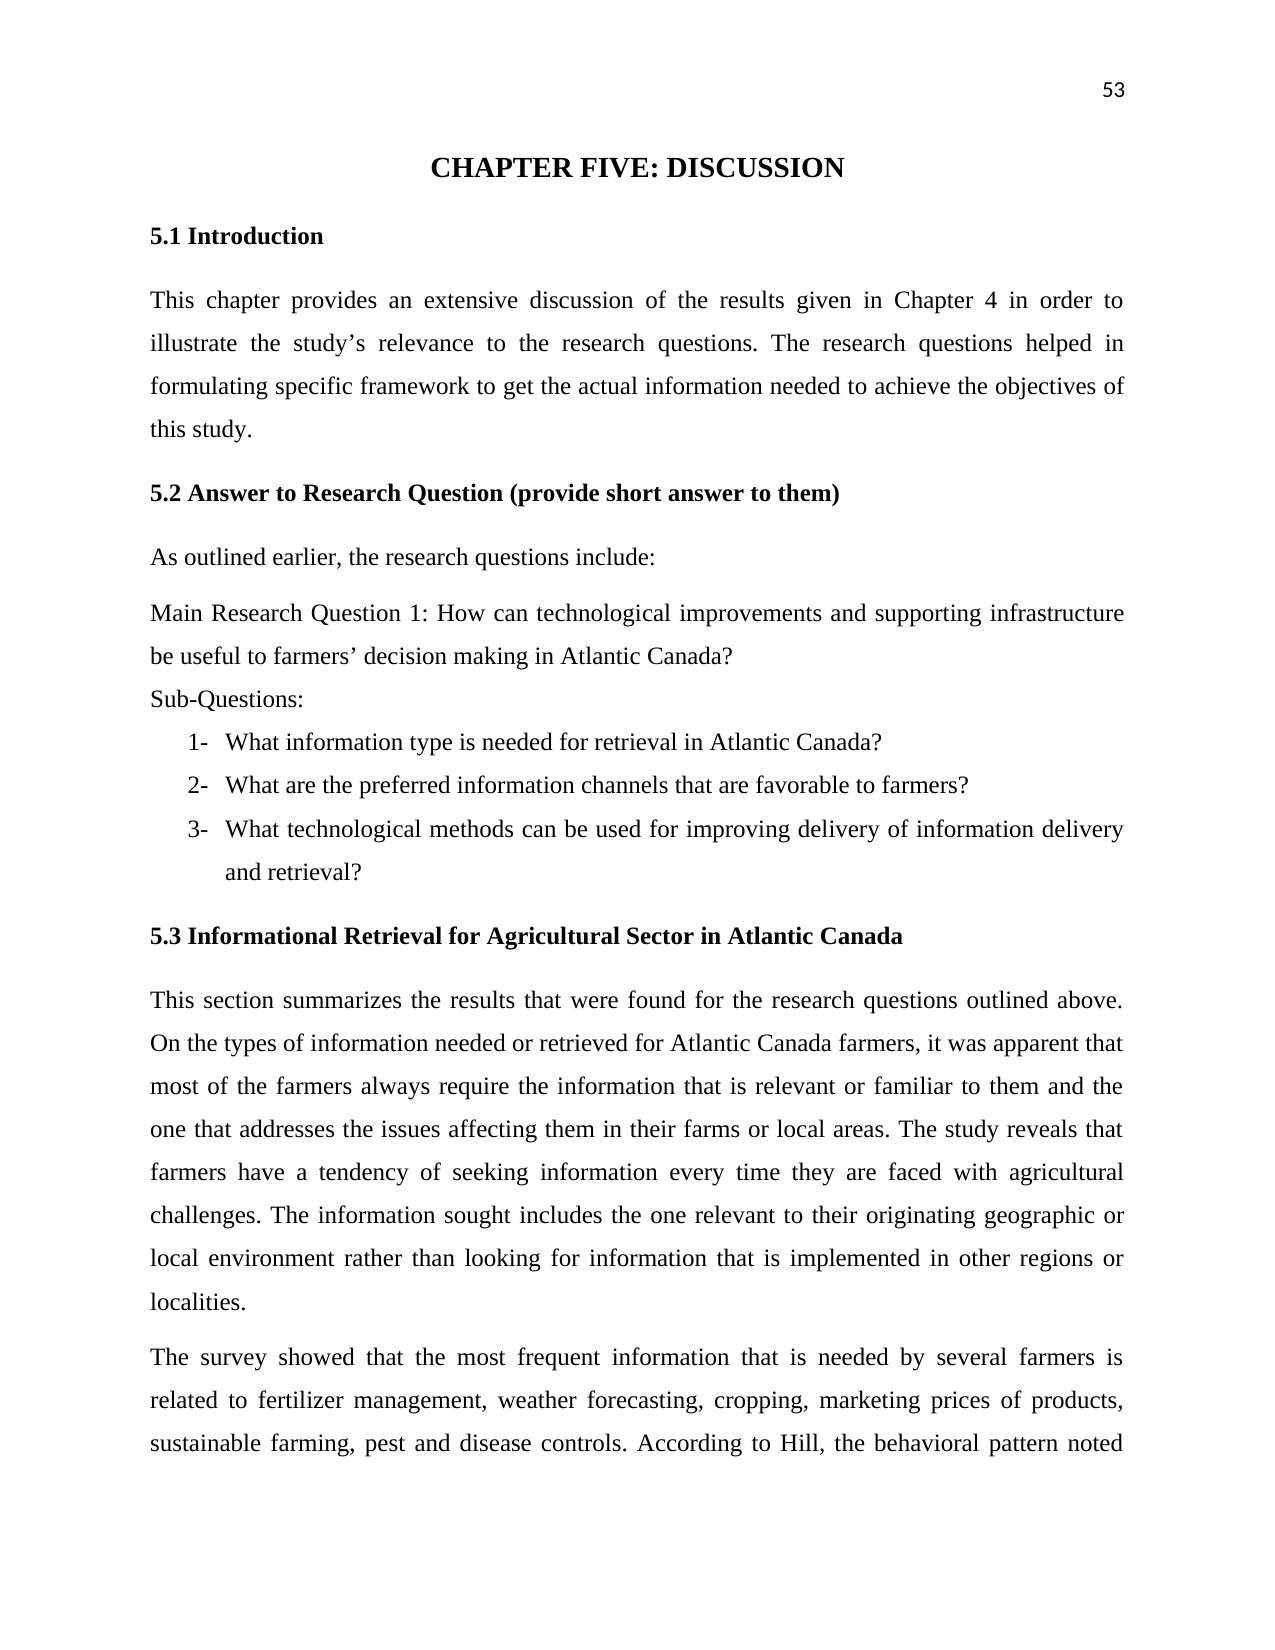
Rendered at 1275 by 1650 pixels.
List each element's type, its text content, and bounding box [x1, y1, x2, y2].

text This section summarizes the results that were found for the research questions outlined above. On the types of information needed or retrieved for Atlantic Canada farmers, it was apparent that most of the farmers always require the information that is relevant or familiar to them and the one that addresses the issues affecting them in their farms or local areas. The study reveals that farmers have a tendency of seeking information every time they are faced with agricultural challenges. The information sought includes the one relevant to their originating geographic or local environment rather than looking for information that is implemented in other regions or localities. [150, 985, 1125, 1315]
text Main Research Question 1: How can technological improvements and supporting infrastructure be useful to farmers’ decision making in Atlantic Canada? [150, 598, 1125, 670]
text This chapter provides an extensive discussion of the results given in Chapter 4 in order to illustrate the study’s relevance to the research questions. The research questions helped in formulating specific framework to get the actual information needed to achieve the objectives of this study. [150, 285, 1125, 443]
text Sub-Questions: [150, 684, 1125, 713]
subtitle CHAPTER FIVE: DISCUSSION [150, 150, 1125, 183]
subtitle 5.2 Answer to Research Question (provide short answer to them) [150, 478, 1125, 507]
list What technological methods can be used for improving delivery of information delivery and retrieval? [187, 814, 1125, 886]
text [150, 1342, 1125, 1457]
list What are the preferred information channels that are favorable to farmers? [187, 771, 1125, 799]
subtitle 5.1 Introduction [150, 221, 1125, 250]
list What information type is needed for retrieval in Atlantic Canada? [187, 727, 1125, 756]
subtitle 5.3 Informational Retrieval for Agricultural Sector in Atlantic Canada [150, 921, 1125, 949]
text As outlined earlier, the research questions include: [150, 542, 1125, 571]
